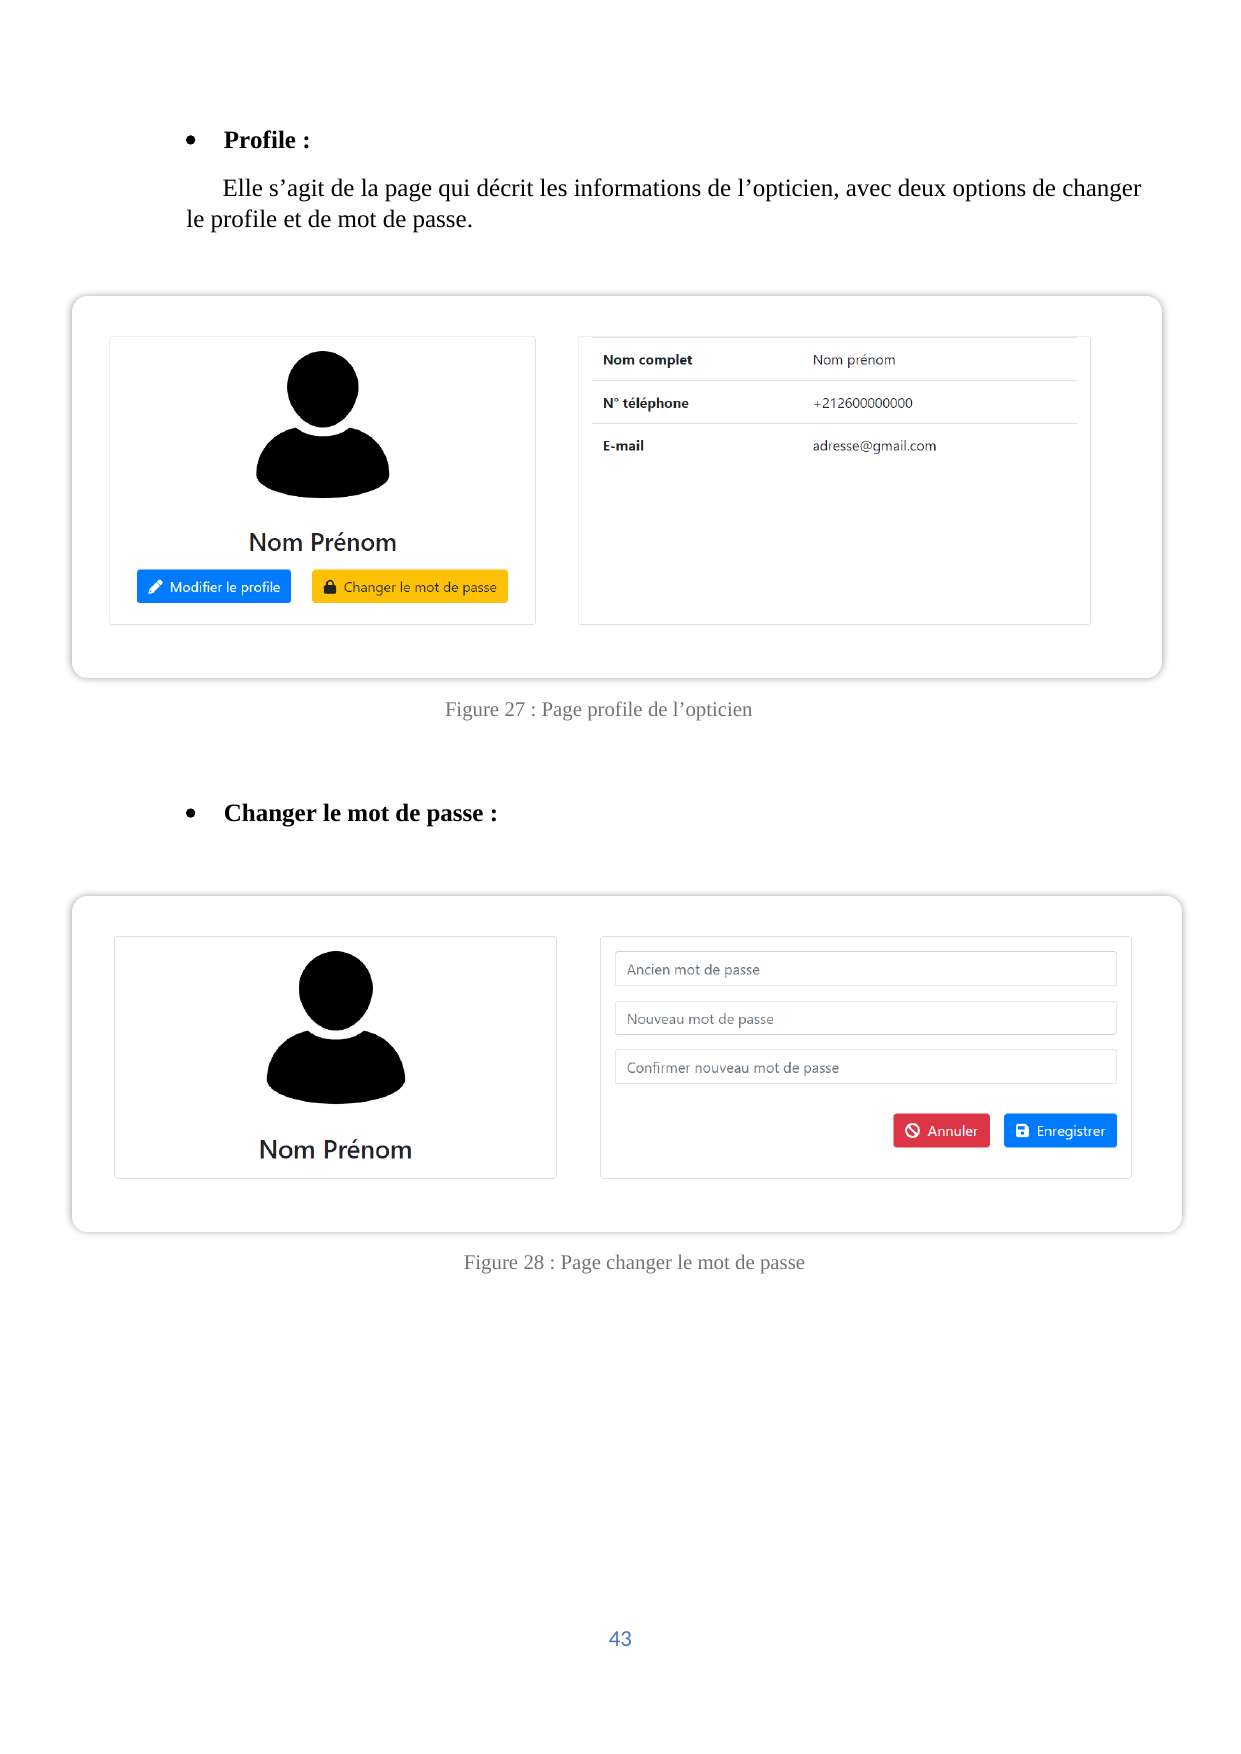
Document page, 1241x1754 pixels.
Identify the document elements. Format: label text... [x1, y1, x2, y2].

picture [103, 328, 1131, 647]
text Elle s’agit de la page qui décrit les informations de l’opticien, avec deux options de changer le profile et de mot de passe. [186, 173, 1165, 233]
text Figure 27 : Page profile de l’opticien [75, 697, 1165, 721]
picture [103, 928, 1151, 1201]
text Figure 28 : Page changer le mot de passe [370, 1250, 1165, 1274]
list Changer le mot de passe : [186, 798, 1165, 827]
list Profile : [186, 125, 1165, 154]
